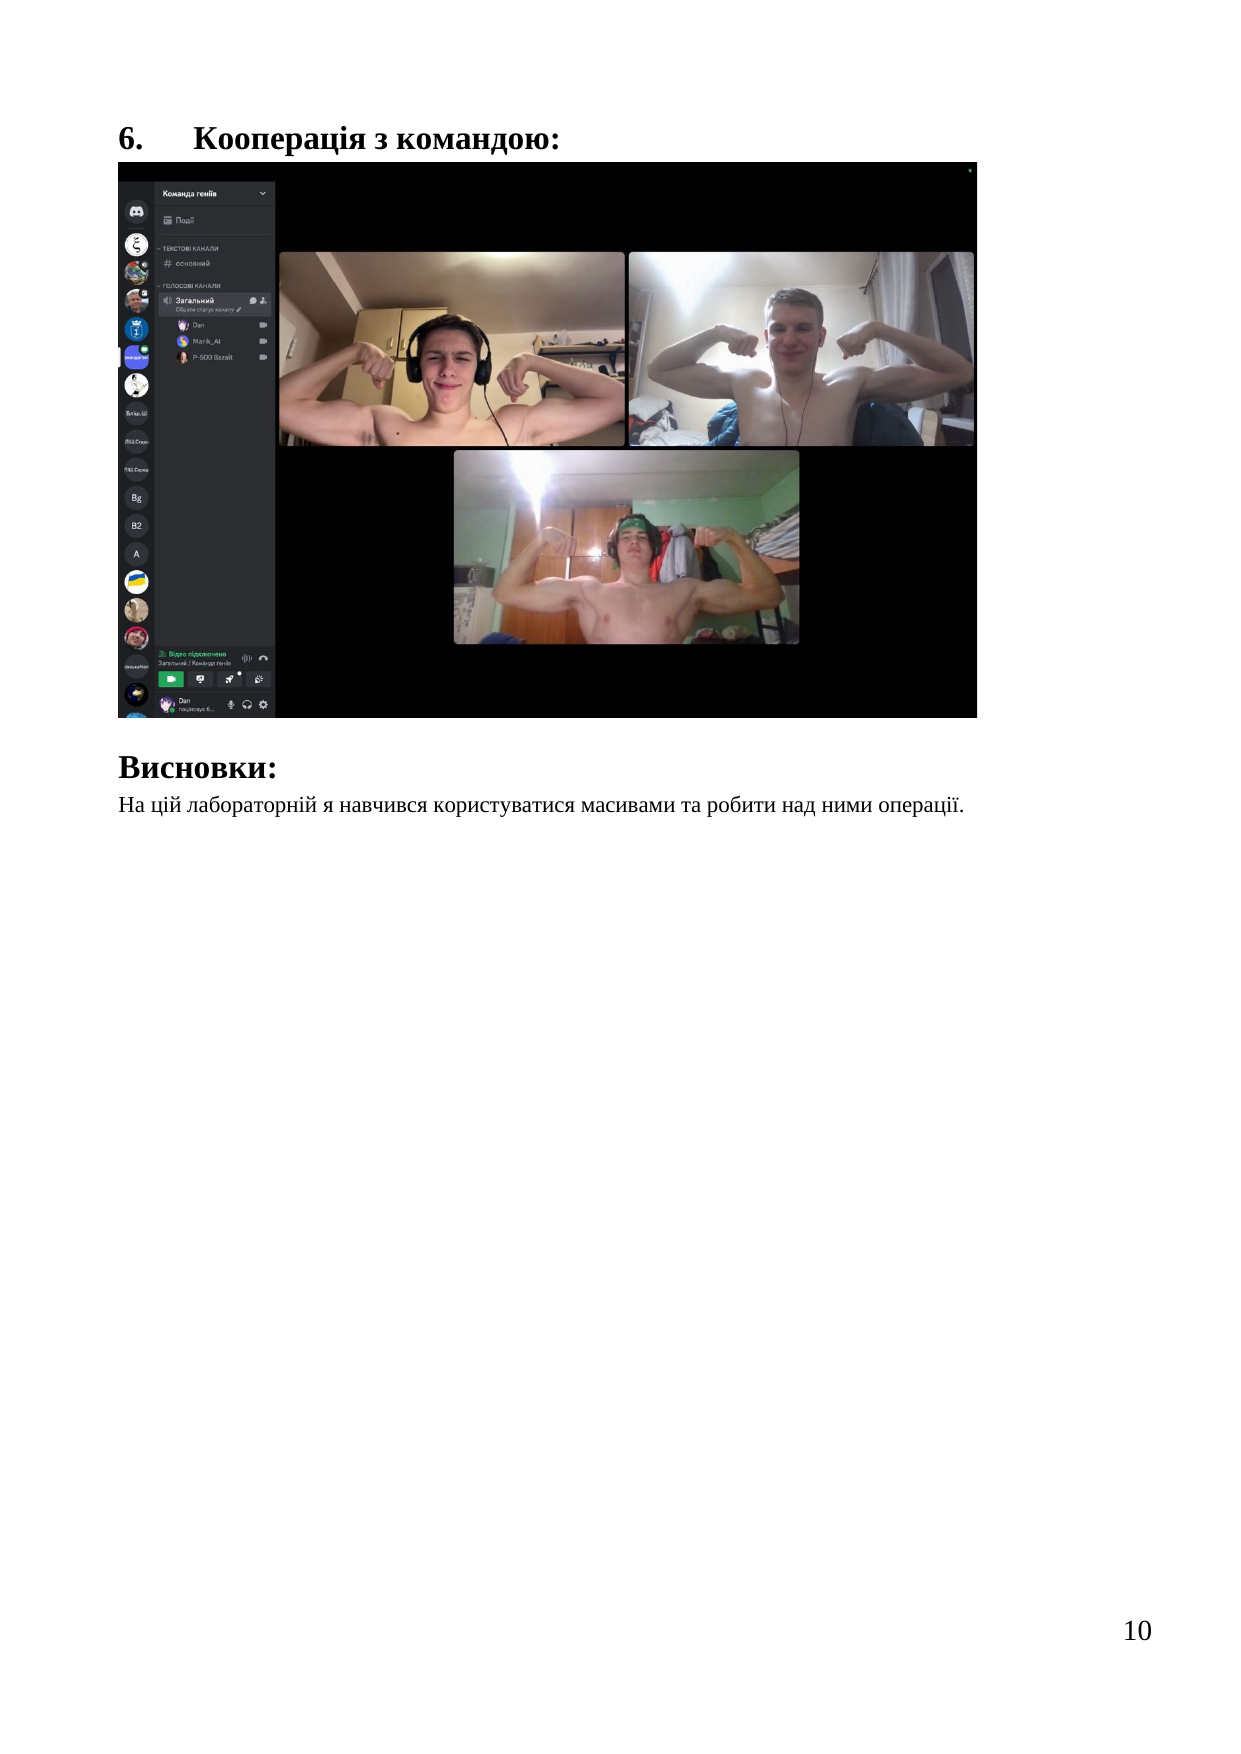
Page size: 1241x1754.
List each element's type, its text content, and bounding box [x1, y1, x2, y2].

text На цій лабораторній я навчився користуватися масивами та робити над ними операції. [118, 791, 1152, 817]
picture [118, 162, 978, 718]
subtitle 6. Кооперація з командою: [118, 118, 1152, 156]
subtitle Висновки: [118, 747, 1152, 785]
